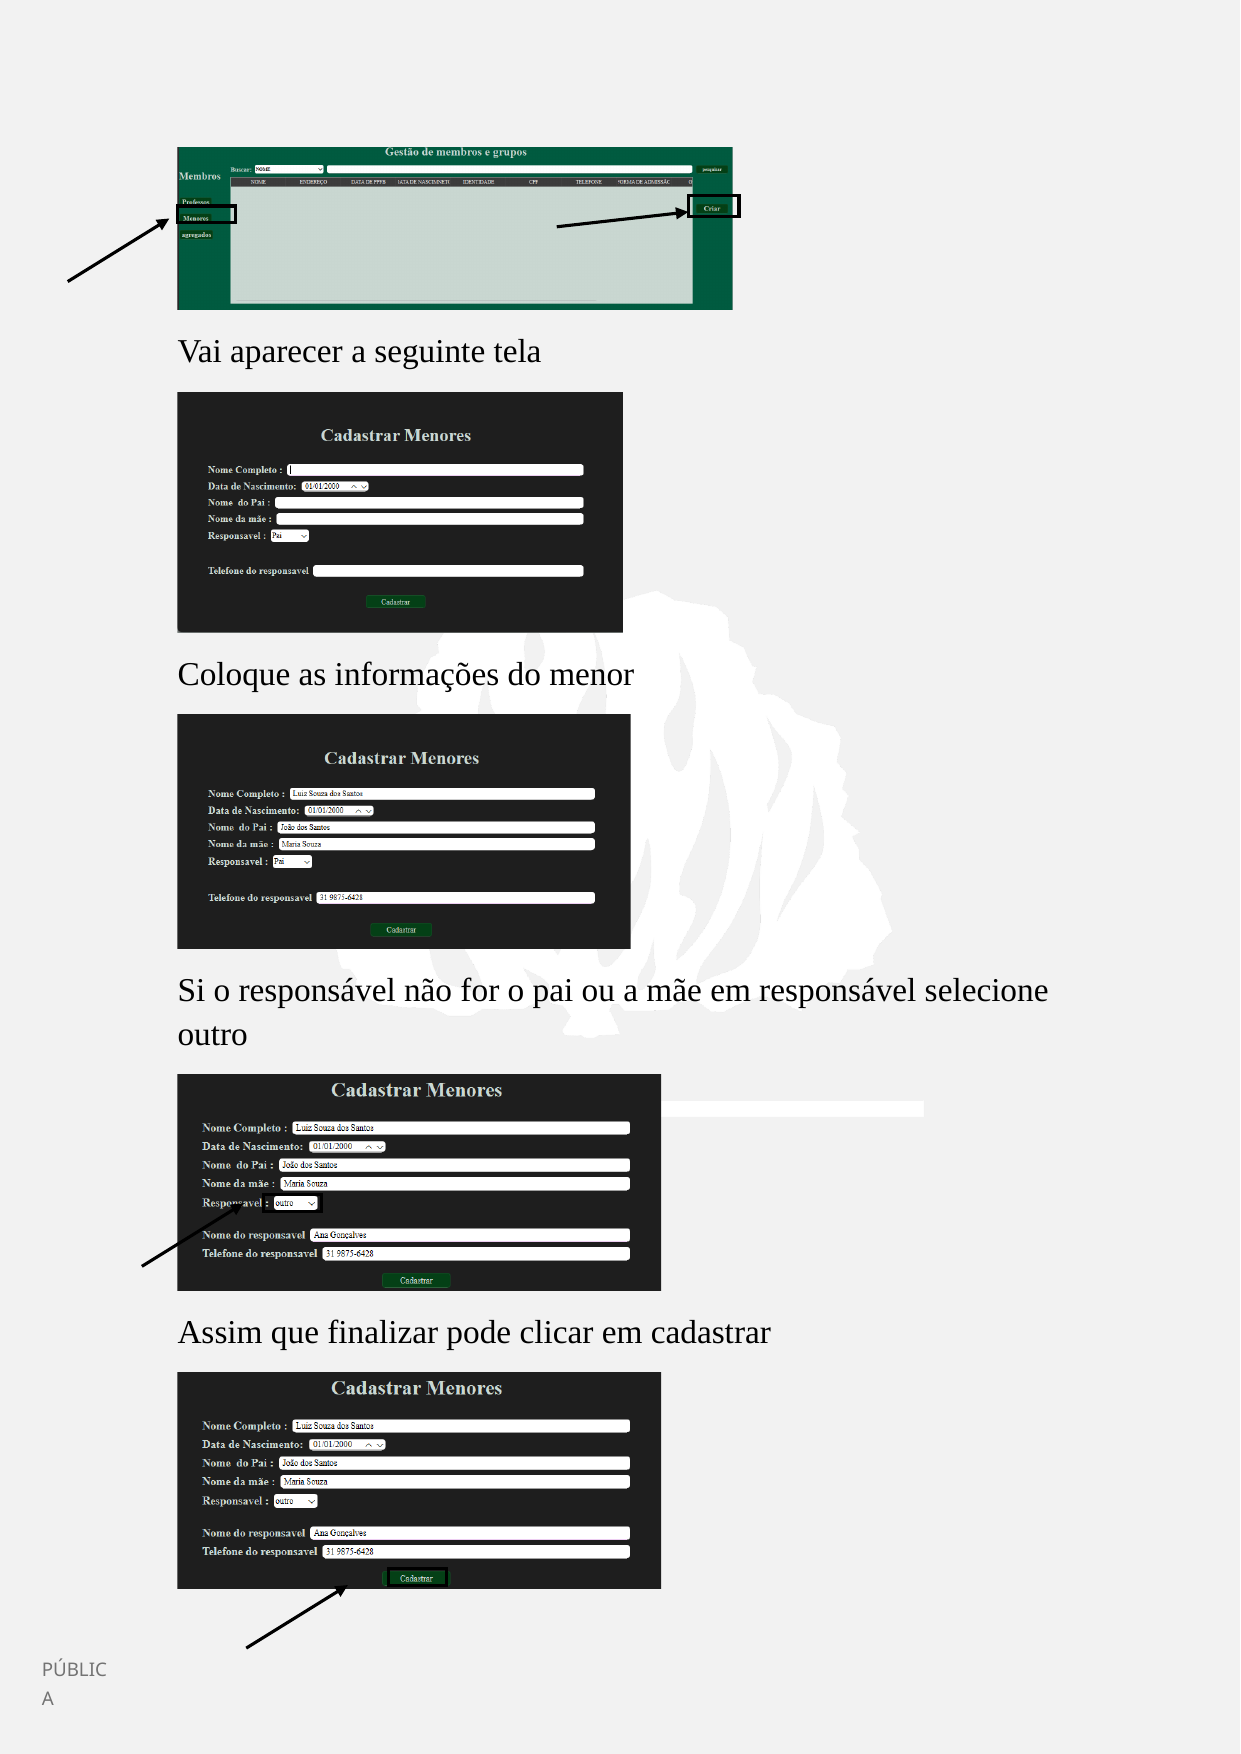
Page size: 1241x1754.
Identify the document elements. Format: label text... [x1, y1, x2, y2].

text Vai aparecer a seguinte tela [177, 331, 1063, 370]
picture [179, 208, 234, 221]
picture [690, 197, 733, 215]
text Assim que finalizar pode clicar em cadastrar [177, 1312, 1063, 1351]
picture [177, 1372, 662, 1589]
text Si o responsável não for o pai ou a mãe em responsável selecione outro [177, 970, 1063, 1052]
text Coloque as informações do menor [177, 654, 1063, 692]
picture [177, 1074, 662, 1291]
picture [177, 147, 733, 310]
picture [177, 392, 623, 633]
picture [177, 714, 631, 949]
